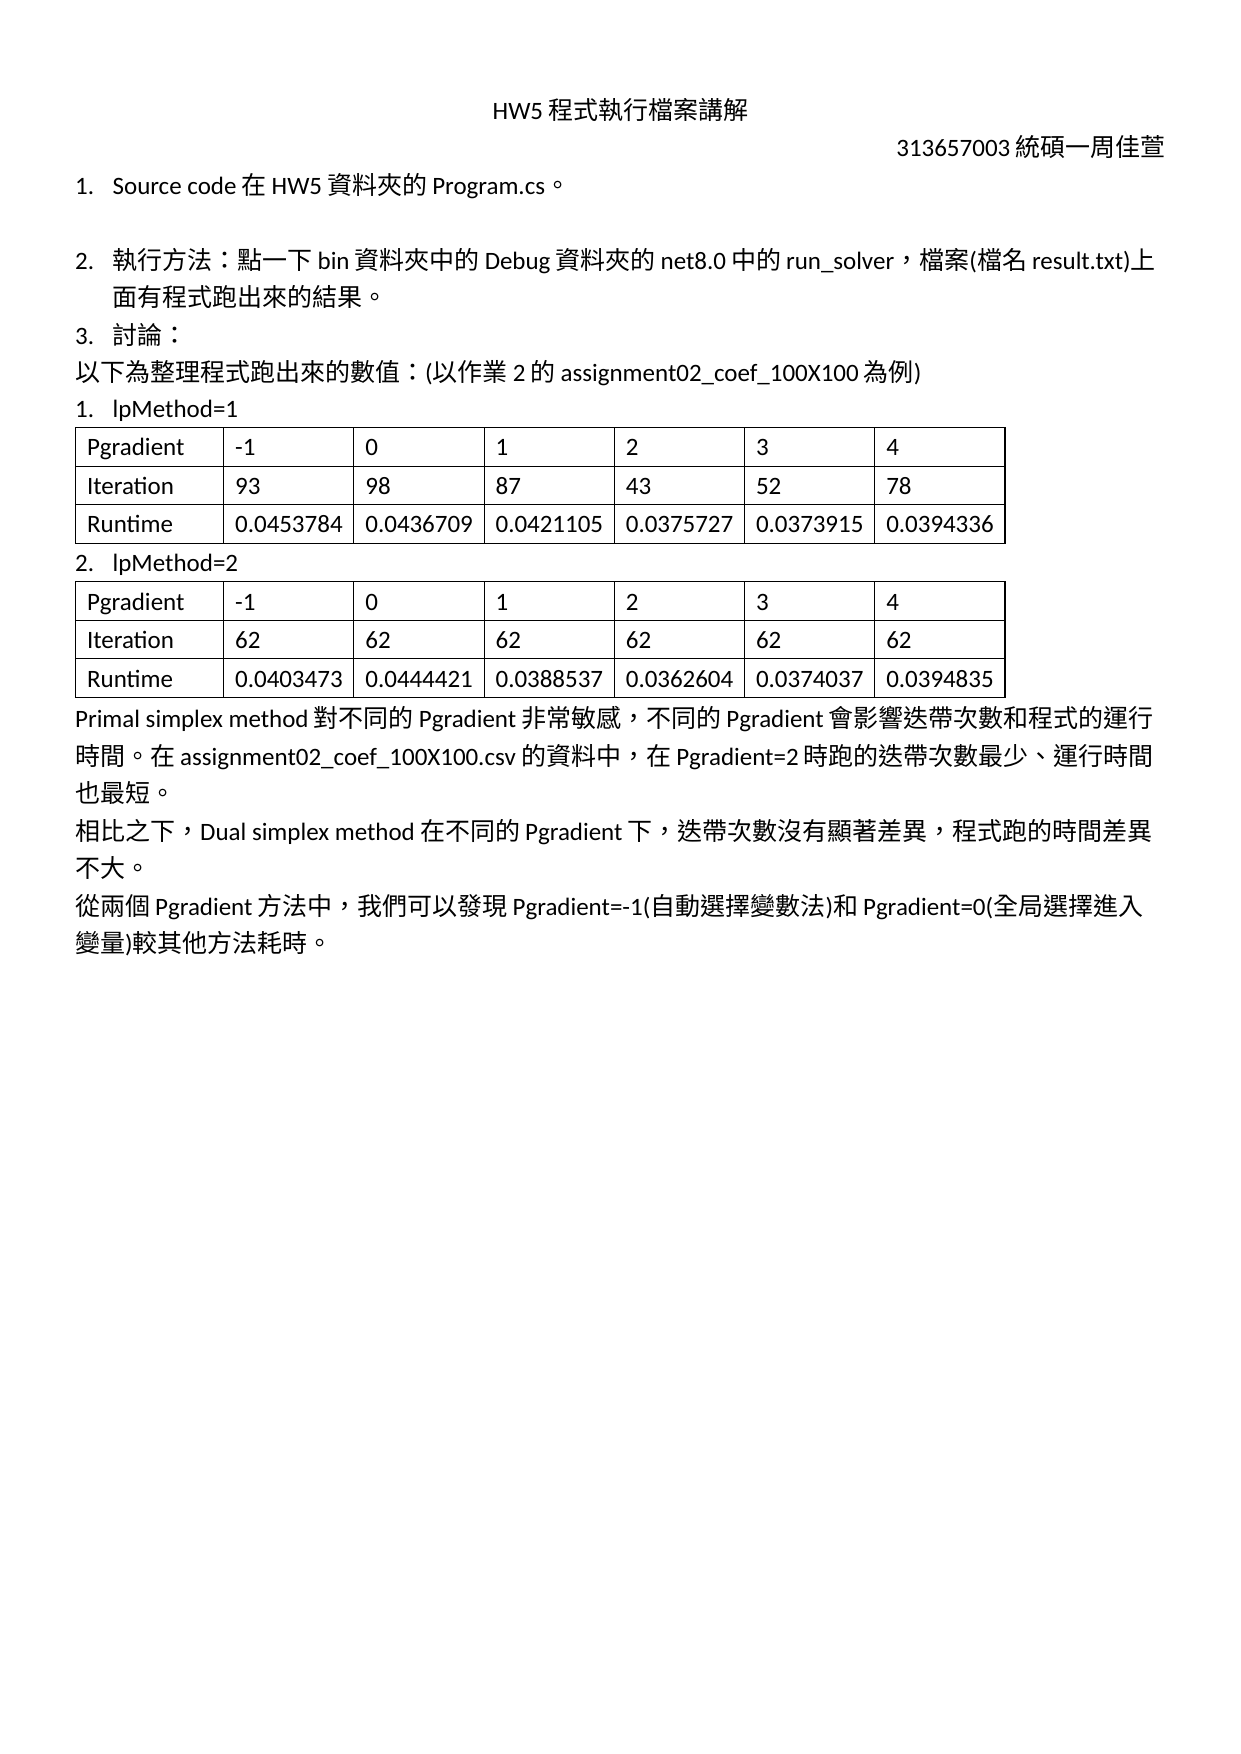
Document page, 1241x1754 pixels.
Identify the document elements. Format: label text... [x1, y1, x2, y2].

table_header 0 [354, 582, 484, 620]
table_cell 52 [745, 467, 874, 504]
table_cell 0.0394336 [875, 505, 1004, 543]
table_cell 0.0444421 [354, 659, 484, 697]
table_cell 43 [615, 467, 744, 504]
list lpMethod=1 [75, 389, 1165, 427]
table_header 1 [485, 428, 614, 466]
table_cell 0.0453784 [224, 505, 353, 543]
table_cell 0.0374037 [745, 659, 874, 697]
table_cell 0.0375727 [615, 505, 744, 543]
table_header 2 [615, 582, 744, 620]
list 執行方法：點一下bin資料夾中的Debug資料夾的net8.0中的run_solver，檔案(檔名result.txt)上面有程式跑出來的結果。 [75, 239, 1165, 314]
list Source code在HW5資料夾的Program.cs。 [75, 164, 1165, 202]
table_cell 78 [875, 467, 1004, 504]
table_cell 62 [224, 621, 353, 658]
table_cell Runtime [76, 659, 223, 697]
table_header 3 [745, 428, 874, 466]
table_cell 62 [485, 621, 614, 658]
table_cell 0.0421105 [485, 505, 614, 543]
table_header 4 [875, 582, 1004, 620]
table_cell 0.0362604 [615, 659, 744, 697]
table_cell 98 [354, 467, 484, 504]
table_cell 62 [615, 621, 744, 658]
table_header -1 [224, 428, 353, 466]
list 討論： [75, 314, 1165, 352]
table_cell 0.0388537 [485, 659, 614, 697]
table_cell 0.0394835 [875, 659, 1004, 697]
list lpMethod=2 [75, 544, 1165, 581]
table_cell Runtime [76, 505, 223, 543]
table_cell Iteration [76, 621, 223, 658]
table_cell 0.0373915 [745, 505, 874, 543]
table_cell 93 [224, 467, 353, 504]
text 相比之下，Dual simplex method在不同的Pgradient下，迭帶次數沒有顯著差異，程式跑的時間差異不大。 [75, 810, 1165, 885]
table_cell 62 [354, 621, 484, 658]
table_header 2 [615, 428, 744, 466]
text 從兩個Pgradient方法中，我們可以發現Pgradient=-1(自動選擇變數法)和Pgradient=0(全局選擇進入變量)較其他方法耗時。 [75, 885, 1165, 960]
table_header 0 [354, 428, 484, 466]
table_header 4 [875, 428, 1004, 466]
text Primal simplex method對不同的Pgradient非常敏感，不同的Pgradient會影響迭帶次數和程式的運行時間。在assignment02_coef_100X100.csv的資料中，在Pgradient=2時跑的迭帶次數最少、運行時間也最短。 [75, 698, 1165, 810]
table_cell 62 [875, 621, 1004, 658]
table_cell Iteration [76, 467, 223, 504]
table_header Pgradient [76, 428, 223, 466]
table_header Pgradient [76, 582, 223, 620]
table_cell 0.0436709 [354, 505, 484, 543]
table_cell 62 [745, 621, 874, 658]
table_cell 0.0403473 [224, 659, 353, 697]
table_header 3 [745, 582, 874, 620]
table_header 1 [485, 582, 614, 620]
table_cell 87 [485, 467, 614, 504]
text HW5程式執行檔案講解 [75, 89, 1165, 127]
table_header -1 [224, 582, 353, 620]
text 以下為整理程式跑出來的數值：(以作業2的assignment02_coef_100X100為例) [75, 352, 1165, 389]
text 313657003統碩一周佳萱 [75, 127, 1165, 164]
